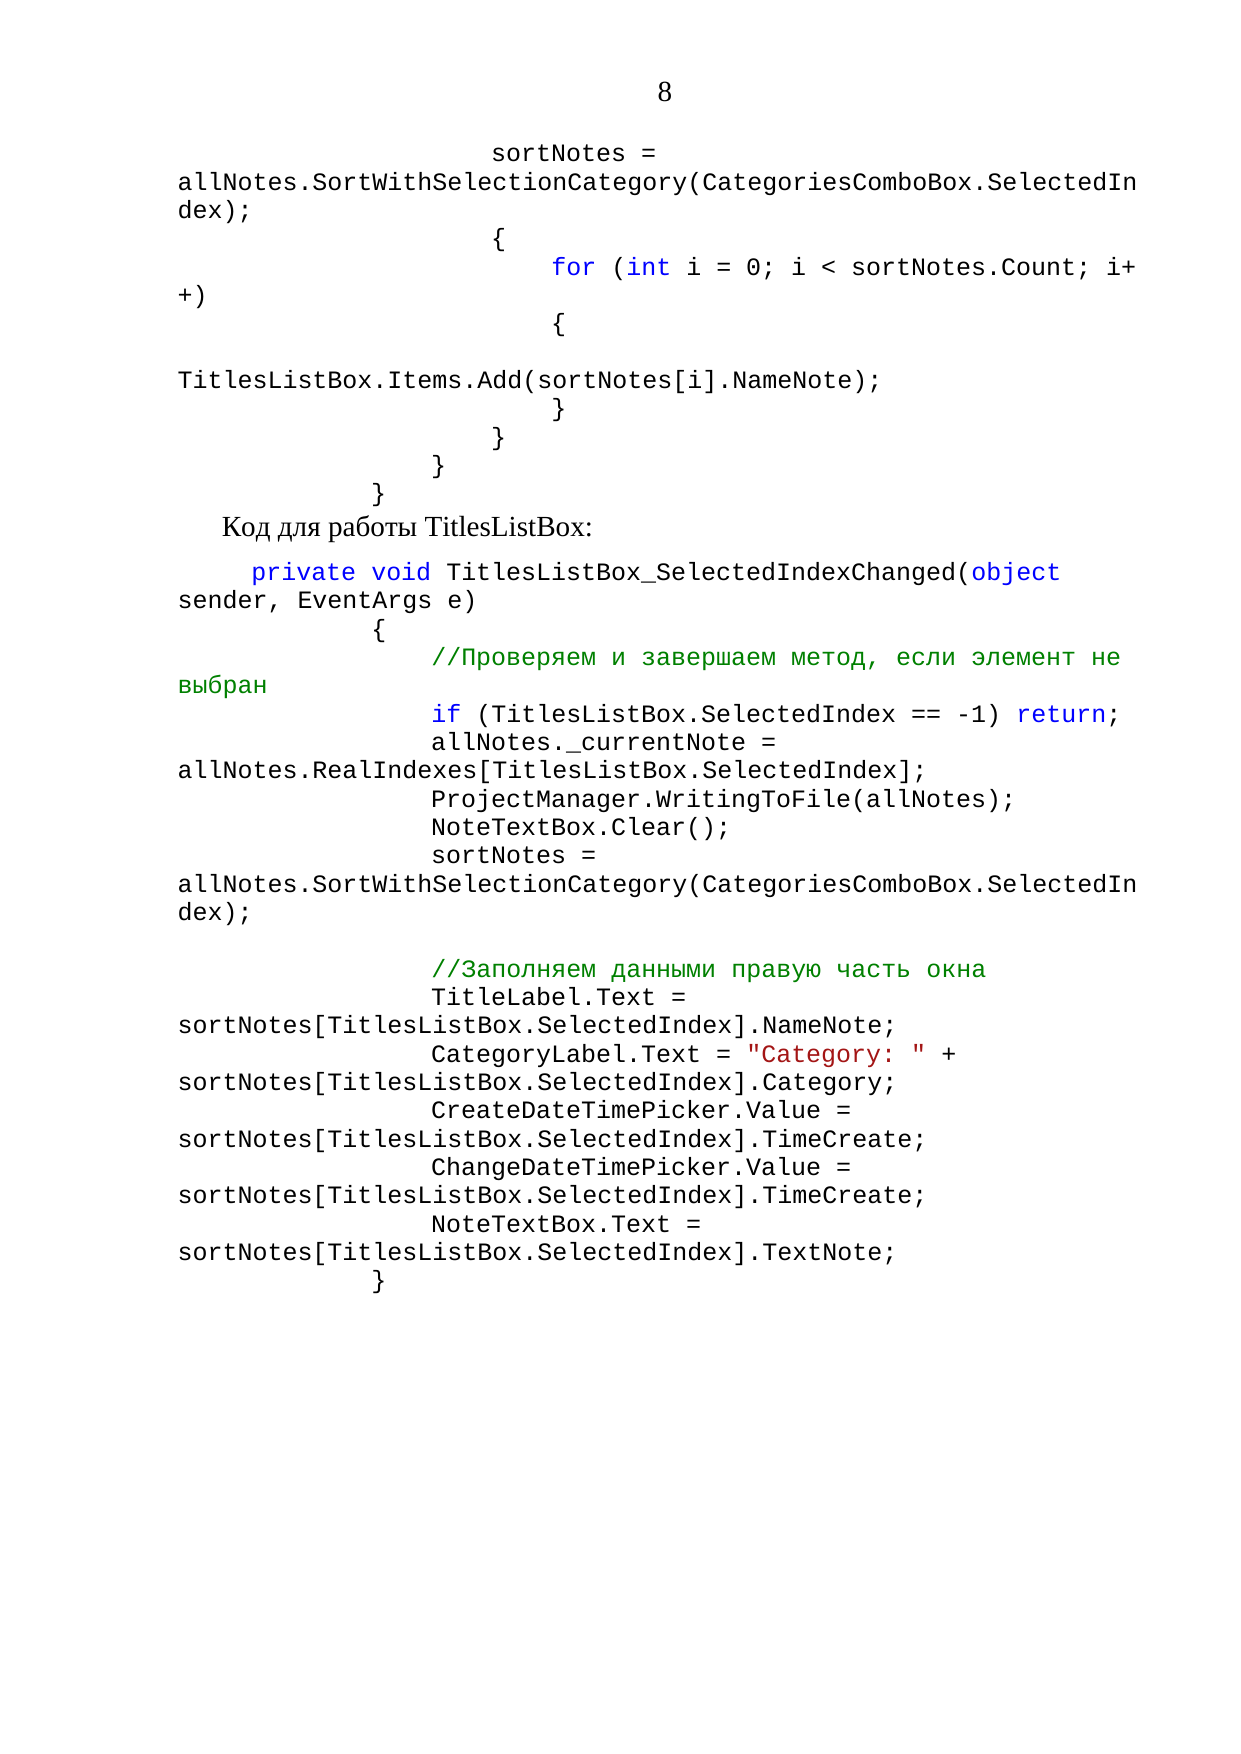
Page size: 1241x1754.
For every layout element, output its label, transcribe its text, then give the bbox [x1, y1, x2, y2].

text } [177, 396, 1152, 424]
text NoteTextBox.Clear(); [177, 814, 1152, 843]
text { [177, 311, 1152, 339]
text } [177, 481, 1152, 509]
text { [177, 616, 1152, 644]
text allNotes._currentNote = allNotes.RealIndexes[TitlesListBox.SelectedIndex]; [177, 729, 1152, 786]
text TitleLabel.Text = sortNotes[TitlesListBox.SelectedIndex].NameNote; [177, 984, 1152, 1041]
text //Заполняем данными правую часть окна [177, 956, 1152, 984]
text ChangeDateTimePicker.Value = sortNotes[TitlesListBox.SelectedIndex].TimeCreate; [177, 1154, 1152, 1211]
text { [177, 226, 1152, 254]
text NoteTextBox.Text = sortNotes[TitlesListBox.SelectedIndex].TextNote; [177, 1211, 1152, 1268]
text ProjectManager.WritingToFile(allNotes); [177, 786, 1152, 814]
text for (int i = 0; i < sortNotes.Count; i++) [177, 254, 1152, 311]
text sortNotes = allNotes.SortWithSelectionCategory(CategoriesComboBox.SelectedIndex); [177, 141, 1152, 226]
text sortNotes = allNotes.SortWithSelectionCategory(CategoriesComboBox.SelectedIndex); [177, 843, 1152, 928]
text } [177, 452, 1152, 481]
text } [177, 1268, 1152, 1296]
text CreateDateTimePicker.Value = sortNotes[TitlesListBox.SelectedIndex].TimeCreate; [177, 1098, 1152, 1154]
text private void TitlesListBox_SelectedIndexChanged(object sender, EventArgs e) [177, 559, 1152, 616]
text CategoryLabel.Text = "Category: " + sortNotes[TitlesListBox.SelectedIndex].Category; [177, 1041, 1152, 1098]
text } [177, 424, 1152, 452]
text Код для работы TitlesListBox: [177, 509, 1152, 543]
text if (TitlesListBox.SelectedIndex == -1) return; [177, 701, 1152, 729]
text //Проверяем и завершаем метод, если элемент не выбран [177, 644, 1152, 701]
text TitlesListBox.Items.Add(sortNotes[i].NameNote); [177, 339, 1152, 396]
